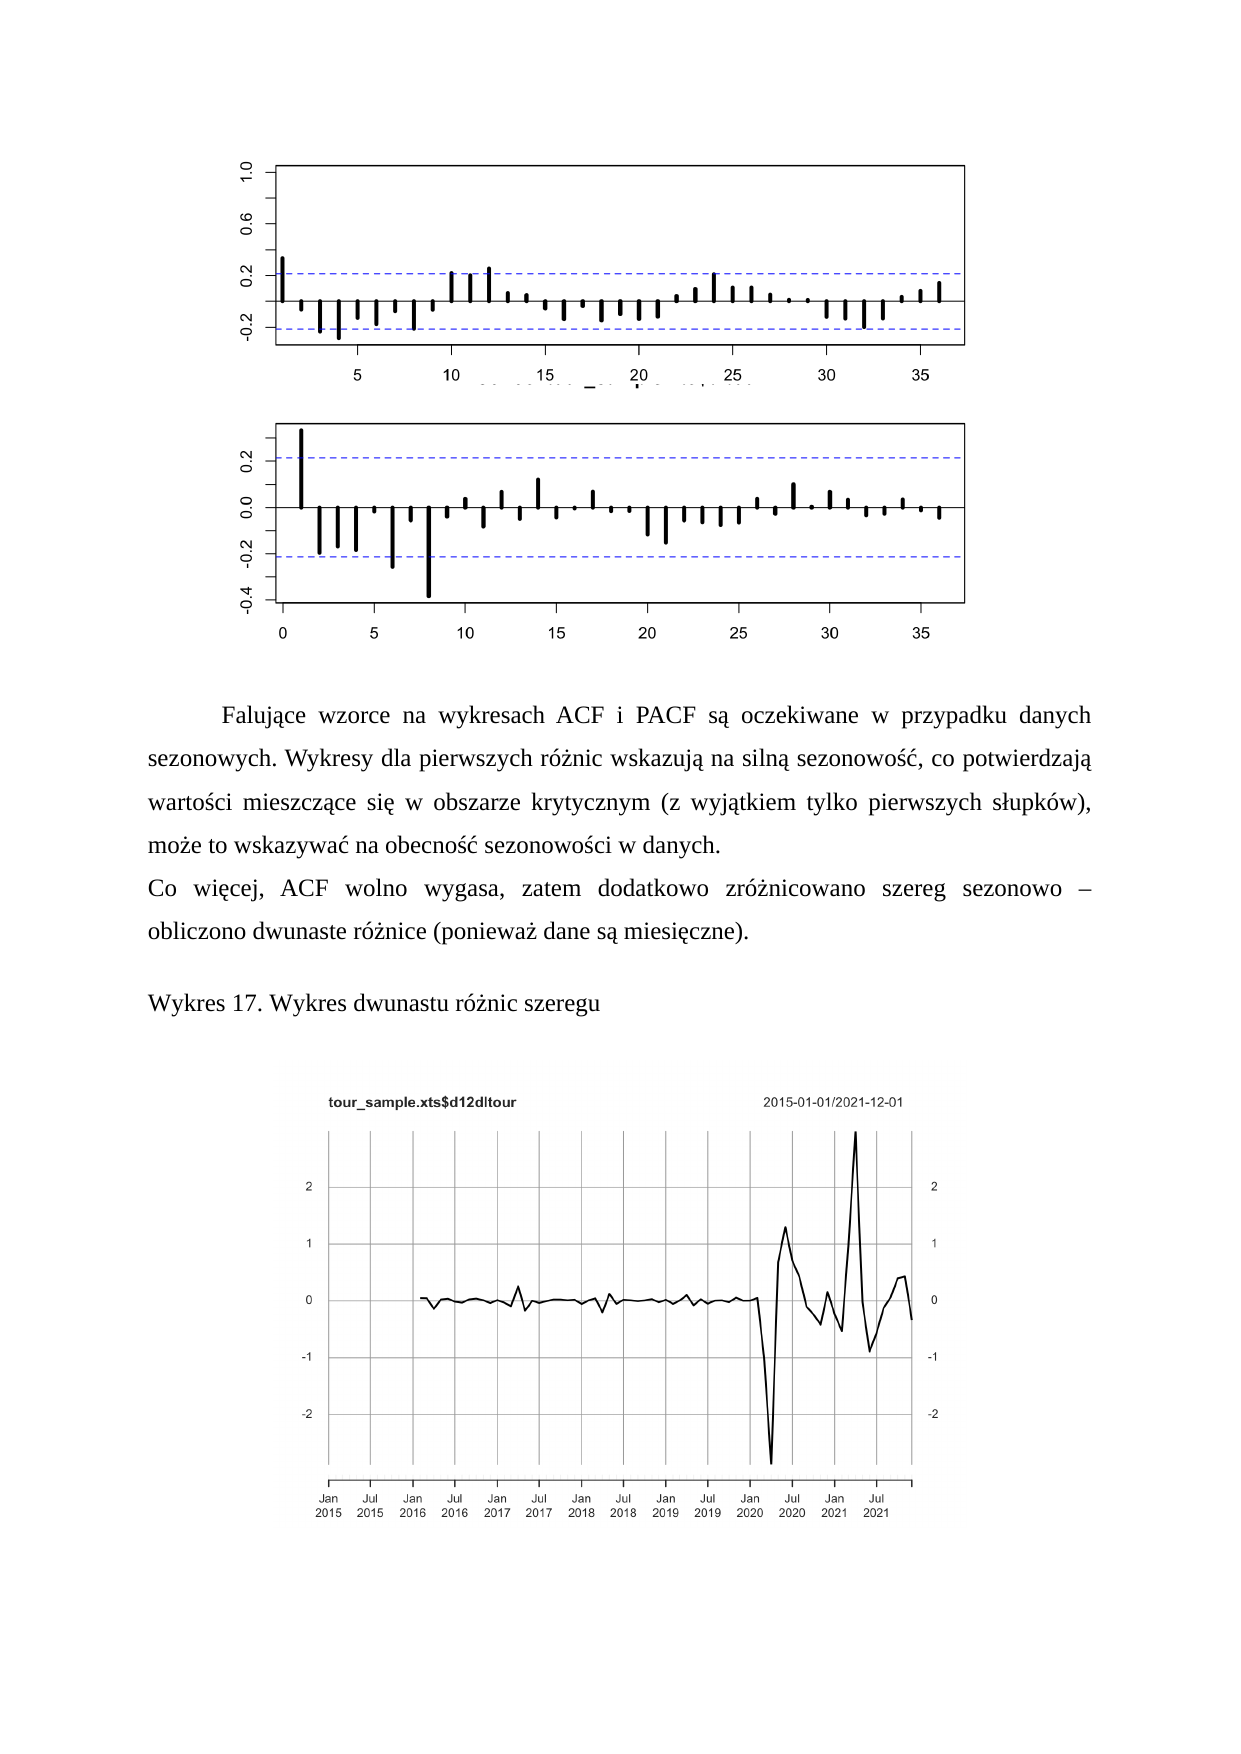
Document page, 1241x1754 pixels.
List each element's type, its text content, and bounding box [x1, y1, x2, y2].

text Co więcej, ACF wolno wygasa, zatem dodatkowo zróżnicowano szereg sezonowo – obliczono dwunaste różnice (ponieważ dane są miesięczne). [148, 873, 1093, 945]
text Falujące wzorce na wykresach ACF i PACF są oczekiwane w przypadku danych sezonowych. Wykresy dla pierwszych różnic wskazują na silną sezonowość, co potwierdzają wartości mieszczące się w obszarze krytycznym (z wyjątkiem tylko pierwszych słupków), może to wskazywać na obecność sezonowości w danych. [148, 700, 1093, 858]
text Wykres 17. Wykres dwunastu różnic szeregu [148, 988, 1093, 1017]
picture [273, 1060, 967, 1528]
picture [236, 147, 1004, 642]
